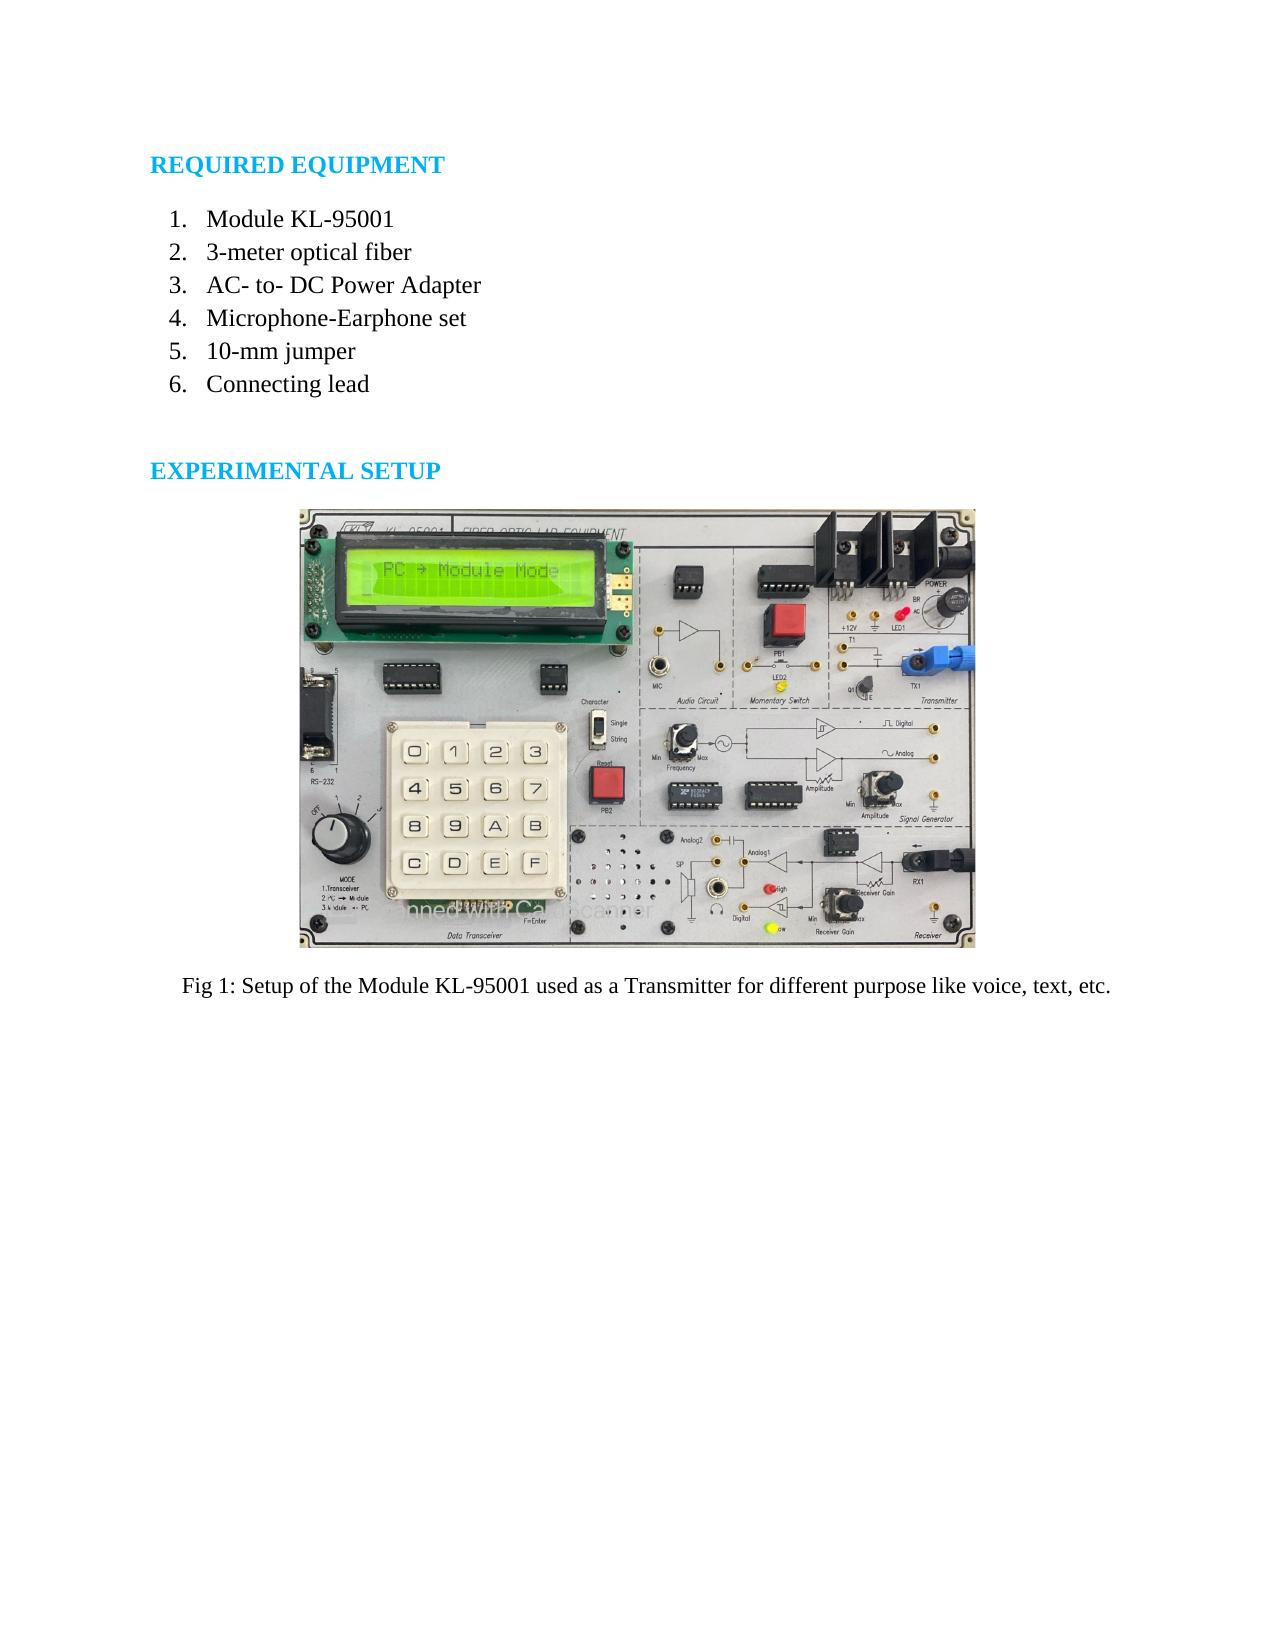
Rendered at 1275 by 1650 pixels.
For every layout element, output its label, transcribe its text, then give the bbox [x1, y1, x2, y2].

text Fig 1: Setup of the Module KL-95001 used as a Transmitter for different purpose like voice, text, etc. [169, 972, 1125, 999]
list Microphone-Earphone set [169, 303, 1125, 332]
list Module KL-95001 [169, 204, 1125, 233]
picture [299, 509, 976, 948]
list 10-mm jumper [169, 336, 1125, 365]
list Connecting lead [169, 369, 1125, 398]
text EXPERIMENTAL SETUP [150, 456, 1125, 484]
list 3-meter optical fiber [169, 237, 1125, 266]
list AC- to- DC Power Adapter [169, 270, 1125, 299]
text REQUIRED EQUIPMENT [150, 150, 1125, 179]
